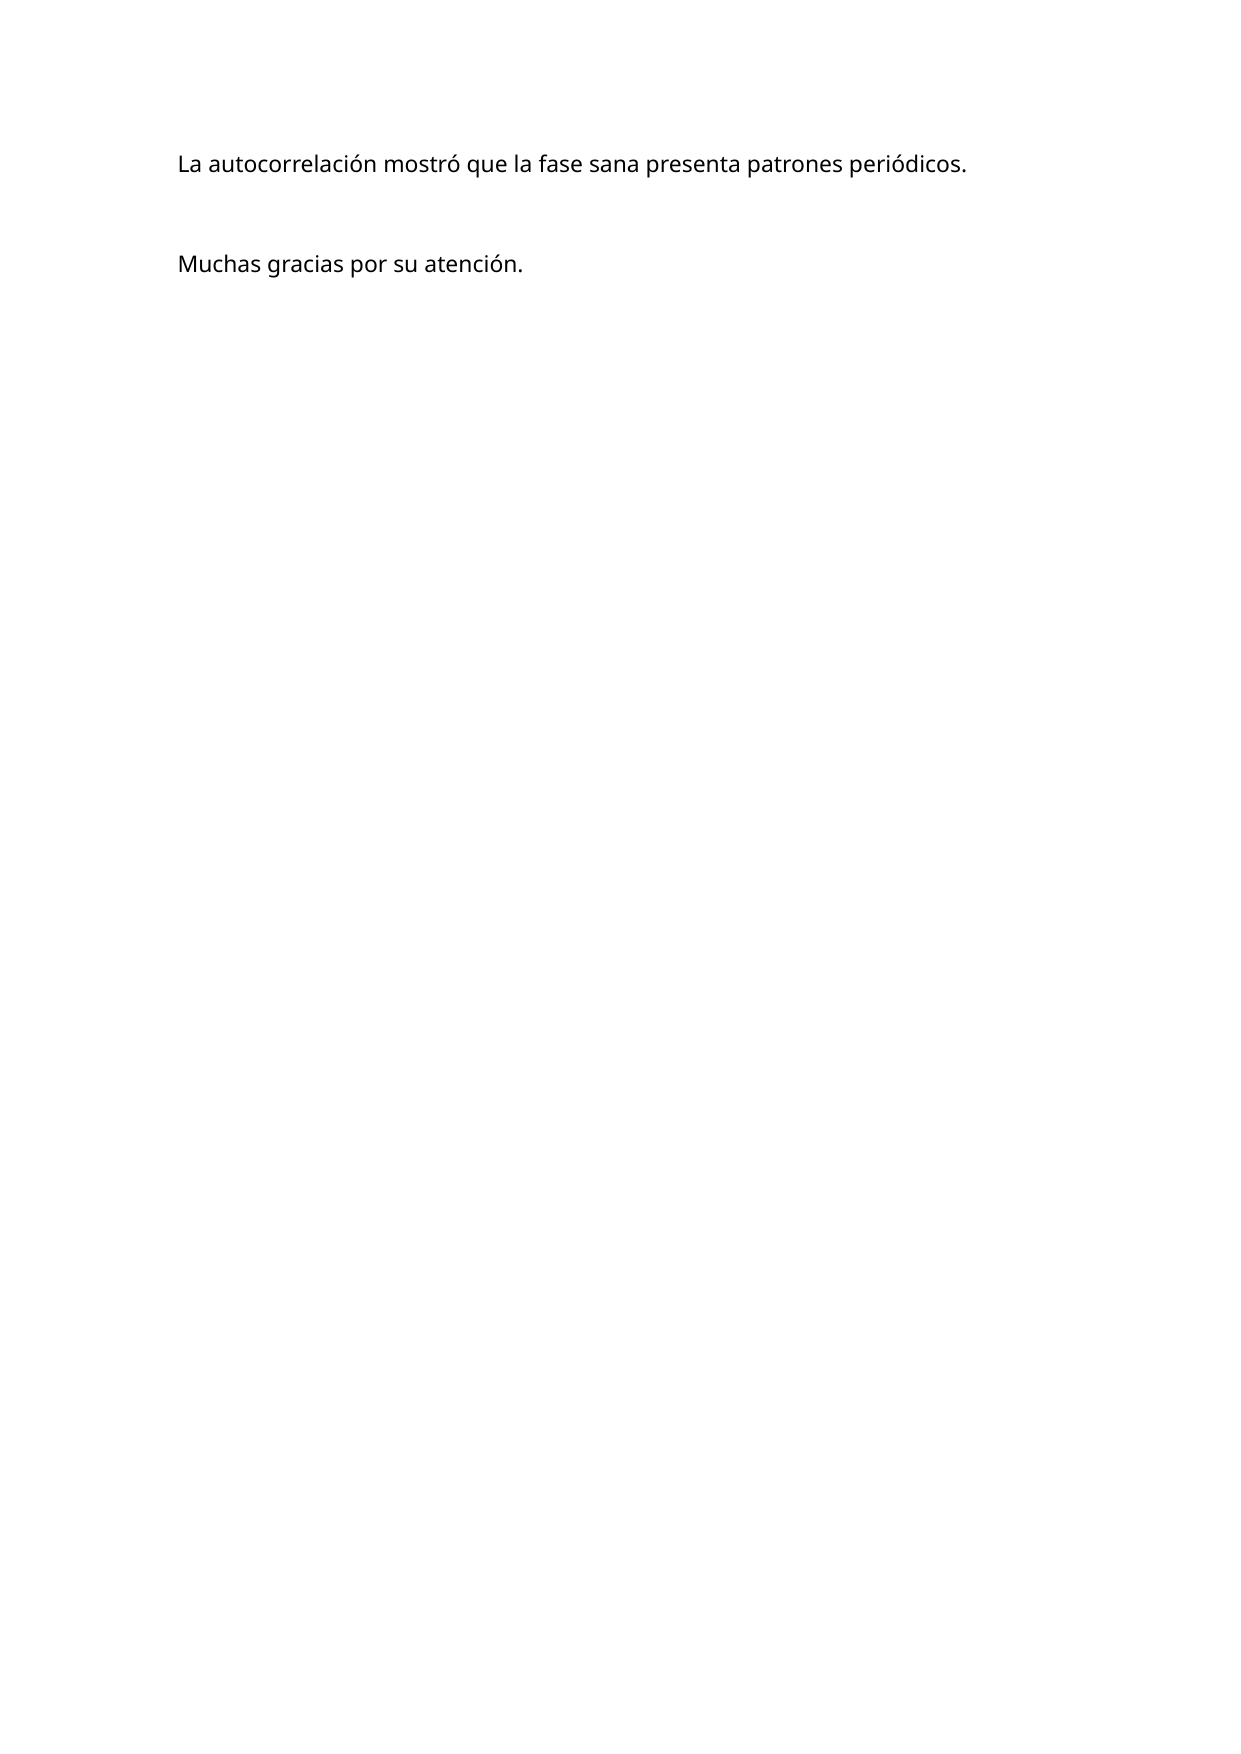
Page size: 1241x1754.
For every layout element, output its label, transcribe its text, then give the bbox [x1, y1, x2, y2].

text La autocorrelación mostró que la fase sana presenta patrones periódicos. [177, 148, 1063, 179]
text Muchas gracias por su atención. [177, 248, 1063, 280]
